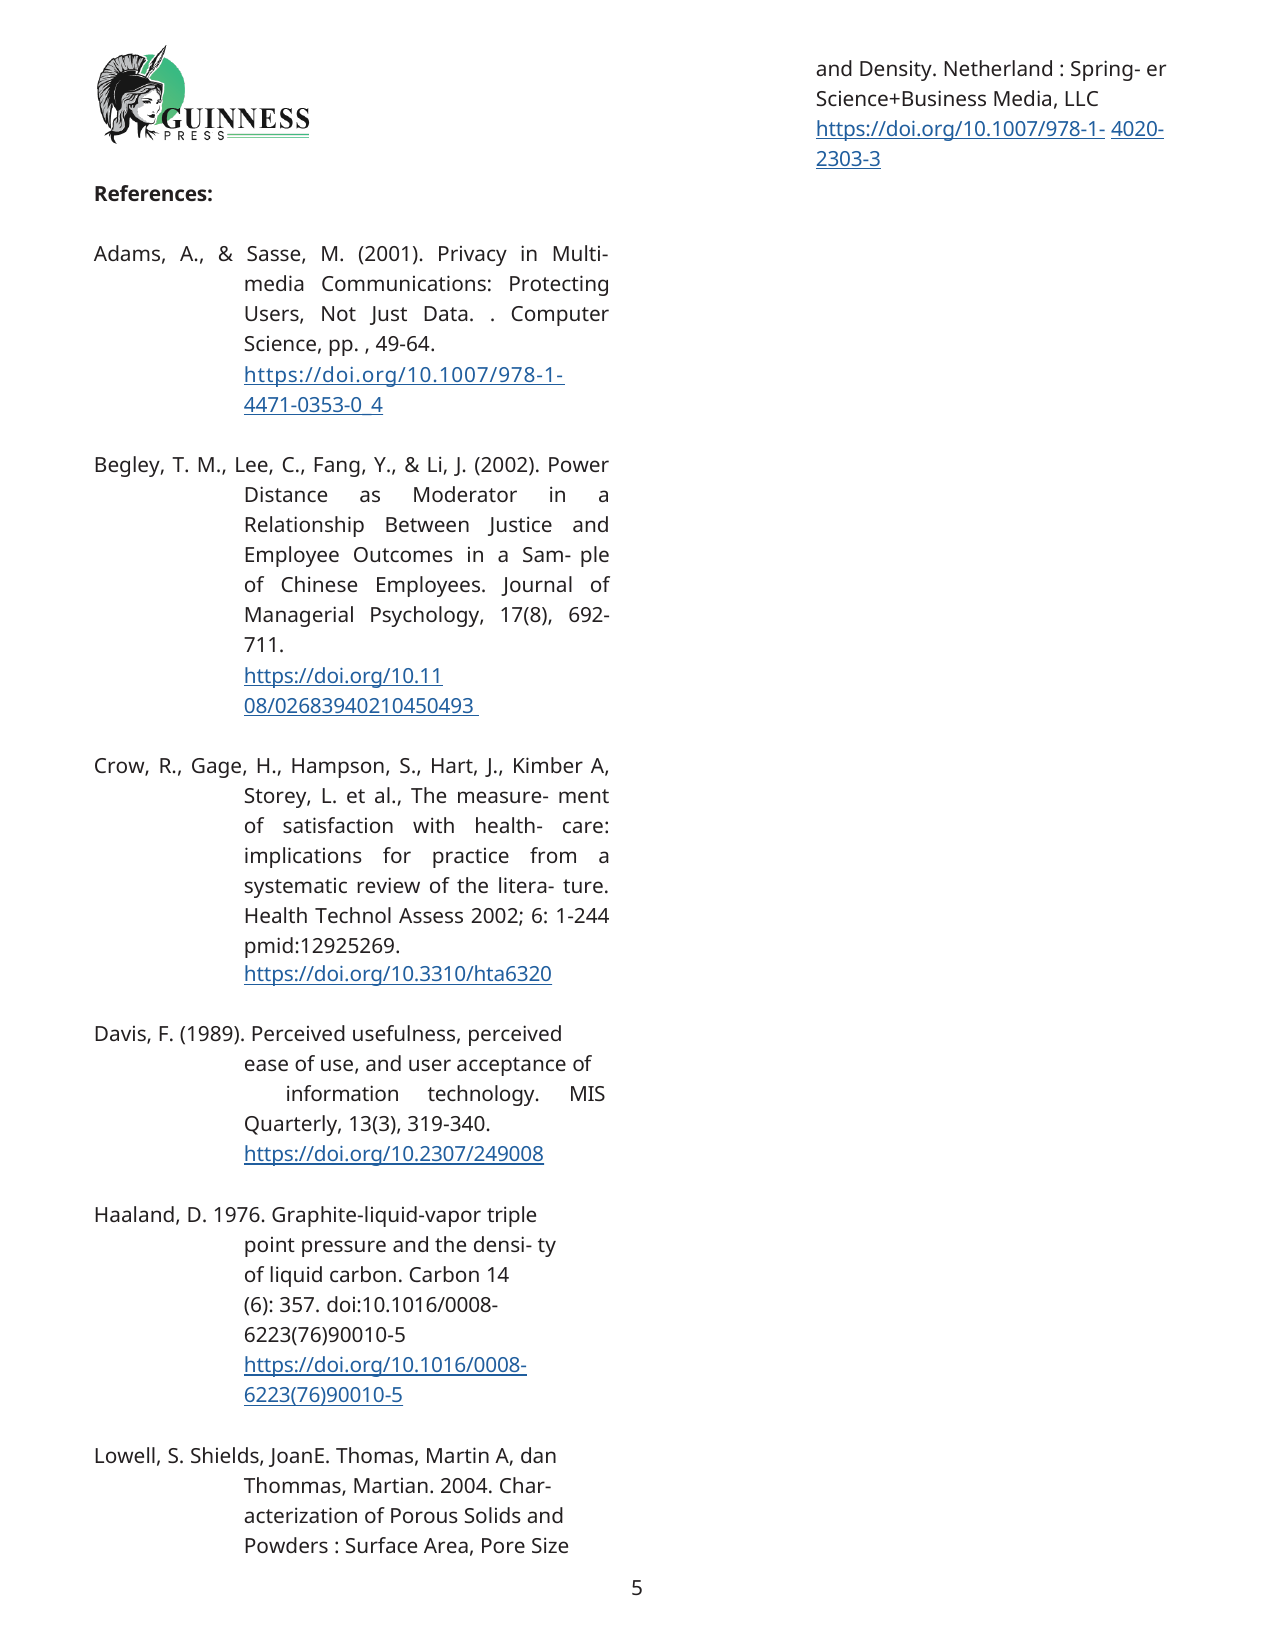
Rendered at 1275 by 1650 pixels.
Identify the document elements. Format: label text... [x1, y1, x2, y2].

text https://doi.org/10.3310/hta6320 [244, 962, 615, 987]
subtitle References: [94, 179, 615, 207]
text 6223(76)90010-5 [244, 1320, 615, 1349]
picture [97, 45, 312, 147]
text https://doi.org/10.1007/978-1- 4471-0353-0_4 [244, 360, 611, 418]
text (6): 357. doi:10.1016/0008- [244, 1290, 615, 1318]
text point pressure and the densi- ty of liquid carbon. Carbon 14 [244, 1230, 558, 1288]
text Davis, F. (1989). Perceived usefulness, perceived ease of use, and user acceptance of information technology. MIS Quarterly, 13(3), 319-340. https://doi.org/10.2307/249008 [94, 1019, 610, 1168]
text Adams, A., & Sasse, M. (2001). Privacy in Multi- media Communications: Protecting Users, Not Just Data. . Computer Science, pp. , 49-64. [94, 239, 610, 358]
text Begley, T. M., Lee, C., Fang, Y., & Li, J. (2002). Power Distance as Moderator in a Relationship Between Justice and Employee Outcomes in a Sam- ple of Chinese Employees. Journal of Managerial Psychology, 17(8), 692-711. [94, 450, 610, 659]
text Haaland, D. 1976. Graphite-liquid-vapor triple [94, 1200, 615, 1228]
text Lowell, S. Shields, JoanE. Thomas, Martin A, dan Thommas, Martian. 2004. Char- acterization of Porous Solids and Powders : Surface Area, Pore Size and Density. Netherland : Spring- er Science+Business Media, LLC https://doi.org/10.1007/978-1- 4020-2303-3 [94, 1441, 608, 1559]
text Lowell, S. Shields, JoanE. Thomas, Martin A, dan Thommas, Martian. 2004. Char- acterization of Porous Solids and Powders : Surface Area, Pore Size and Density. Netherland : Spring- er Science+Business Media, LLC https://doi.org/10.1007/978-1- 4020-2303-3 [666, 54, 1186, 172]
text https://doi.org/10.1016/0008- 6223(76)90010-5 [244, 1350, 568, 1409]
text Crow, R., Gage, H., Hampson, S., Hart, J., Kimber A, Storey, L. et al., The measure- ment of satisfaction with health- care: implications for practice from a systematic review of the litera- ture. Health Technol Assess 2002; 6: 1-244 pmid:12925269. [94, 751, 610, 960]
text https://doi.org/10.11 08/02683940210450493 [244, 661, 518, 719]
